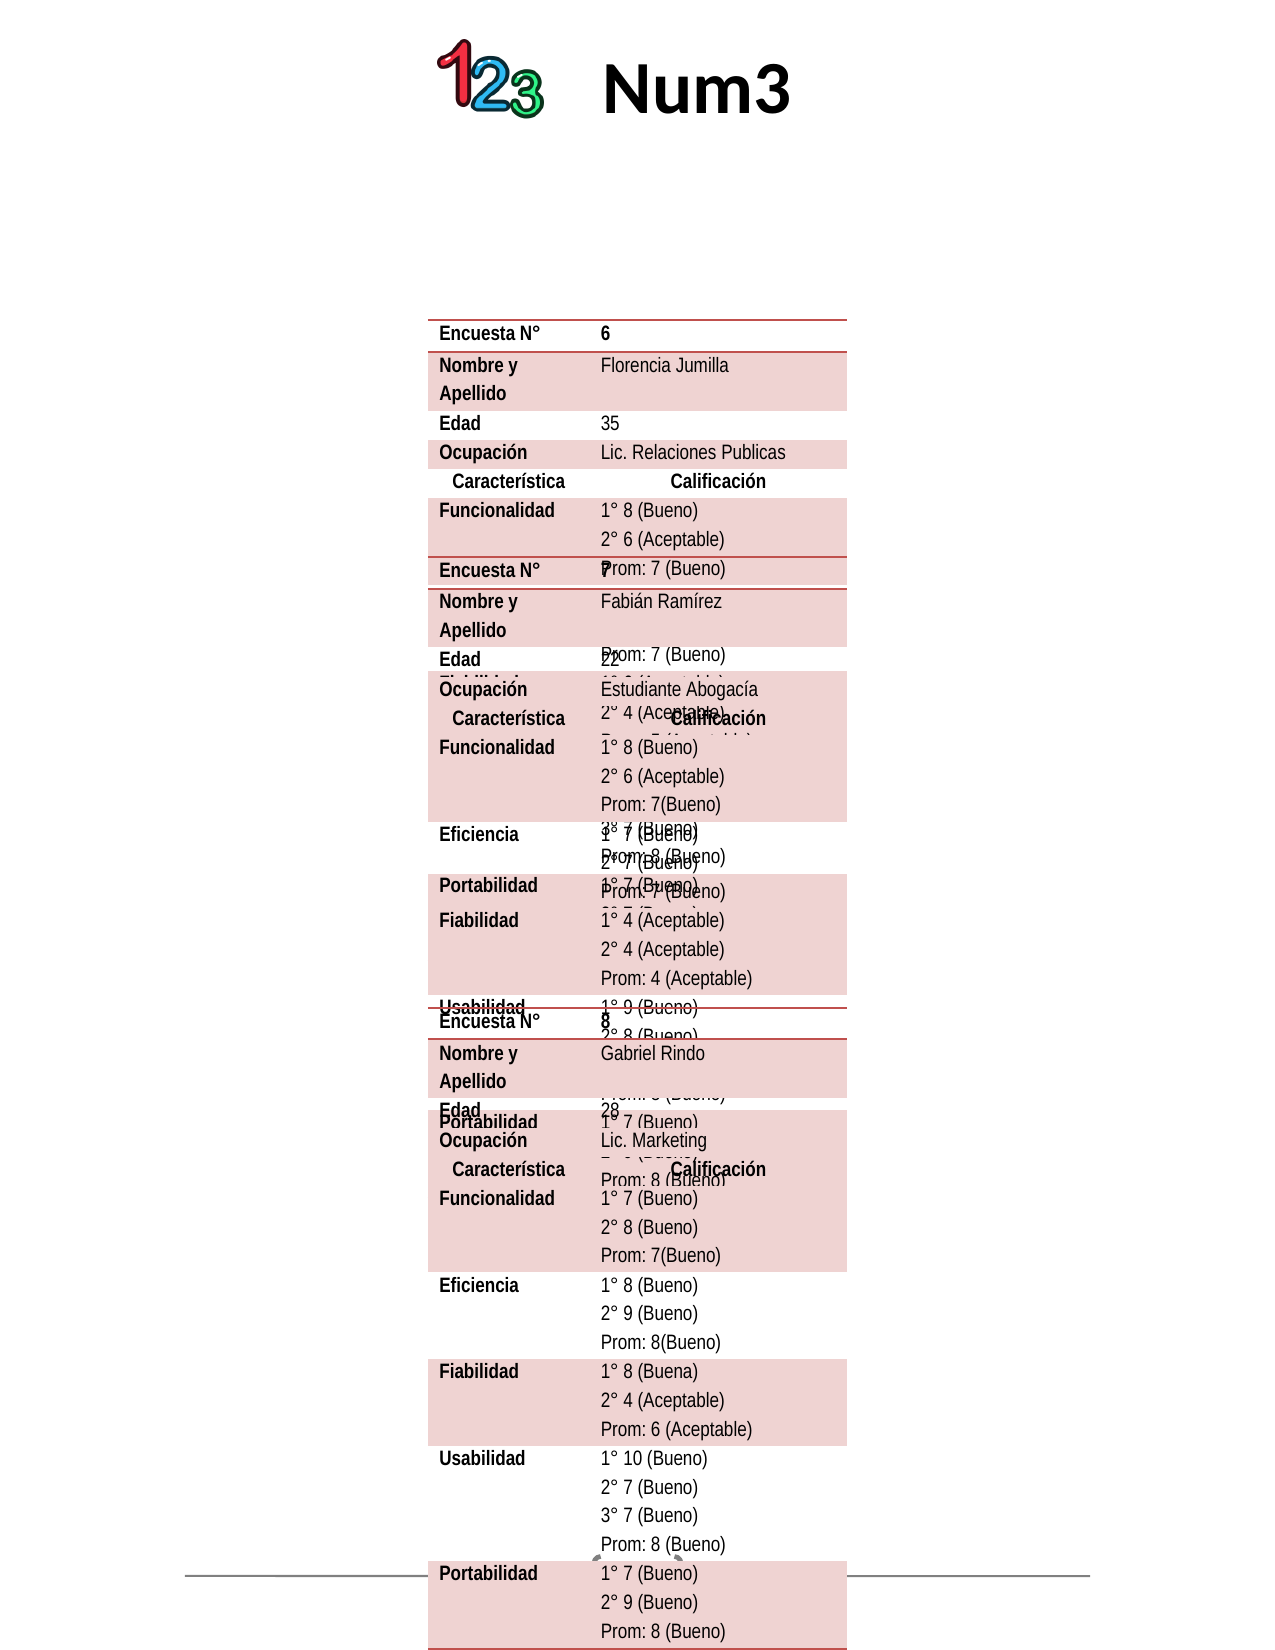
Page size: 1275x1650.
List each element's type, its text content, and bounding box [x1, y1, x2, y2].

table_cell Nombre y Apellido [428, 353, 589, 411]
table_cell Lic. Marketing [589, 1128, 847, 1157]
table_cell Ocupación [428, 677, 589, 706]
table_cell Edad [428, 411, 589, 440]
table_cell Nombre y Apellido [428, 1040, 589, 1098]
table_cell Calificación [589, 469, 847, 498]
table_cell Funcionalidad [428, 735, 589, 822]
table_header Encuesta N° [428, 1009, 589, 1038]
table_cell 1° 10 (Bueno) 2° 7 (Bueno) 3° 7 (Bueno) Prom: 8 (Bueno) [589, 1446, 847, 1561]
table_cell Característica [428, 1157, 589, 1186]
table_header Encuesta N° [428, 321, 589, 351]
picture [429, 16, 547, 135]
table_header 8 [589, 1009, 847, 1038]
table_cell Fiabilidad [428, 1359, 589, 1446]
table_cell Estudiante Abogacía [589, 677, 847, 706]
table_header Encuesta N° [428, 558, 589, 587]
table_cell Gabriel Rindo [589, 1040, 847, 1098]
table_cell 28 [589, 1098, 847, 1127]
table_cell Funcionalidad [428, 498, 589, 556]
table_cell 1° 8 (Bueno) 2° 6 (Aceptable) Prom: 7(Bueno) [589, 735, 847, 822]
table_header 6 [589, 321, 847, 351]
table_cell Eficiencia [428, 1273, 589, 1359]
table_cell Nombre y Apellido [428, 590, 589, 647]
table_cell 35 [589, 411, 847, 440]
table_cell 22 [589, 648, 847, 677]
table_cell Ocupación [428, 1128, 589, 1157]
table_cell Edad [428, 1098, 589, 1127]
table_cell Eficiencia [428, 822, 589, 908]
table_cell 1° 7 (Bueno) 2° 9 (Bueno) Prom: 8 (Bueno) [589, 1561, 847, 1648]
table_header 7 [589, 558, 847, 587]
table_cell Usabilidad [428, 1446, 589, 1561]
table_cell Fabián Ramírez [589, 590, 847, 647]
table_cell Lic. Relaciones Publicas [589, 440, 847, 469]
table_cell Funcionalidad [428, 1186, 589, 1272]
table_cell Edad [428, 648, 589, 677]
table_cell Fiabilidad [428, 908, 589, 995]
table_cell Portabilidad [428, 1561, 589, 1648]
table_cell Calificación [589, 706, 847, 735]
table_cell Calificación [589, 1157, 847, 1186]
table_cell Característica [428, 469, 589, 498]
table_cell 1° 8 (Bueno) 2° 6 (Aceptable) Prom: 7 (Bueno) [589, 498, 847, 556]
table_cell 1° 4 (Aceptable) 2° 4 (Aceptable) Prom: 4 (Aceptable) [589, 908, 847, 995]
table_cell Característica [428, 706, 589, 735]
table_cell 1° 8 (Bueno) 2° 9 (Bueno) Prom: 8(Bueno) [589, 1273, 847, 1359]
table_cell Florencia Jumilla [589, 353, 847, 411]
table_cell 1° 7 (Bueno) 2° 7 (Bueno) Prom: 7 (Bueno) [589, 822, 847, 908]
table_cell Ocupación [428, 440, 589, 469]
table_cell 1° 7 (Bueno) 2° 8 (Bueno) Prom: 7(Bueno) [589, 1186, 847, 1272]
table_cell 1° 8 (Buena) 2° 4 (Aceptable) Prom: 6 (Aceptable) [589, 1359, 847, 1446]
